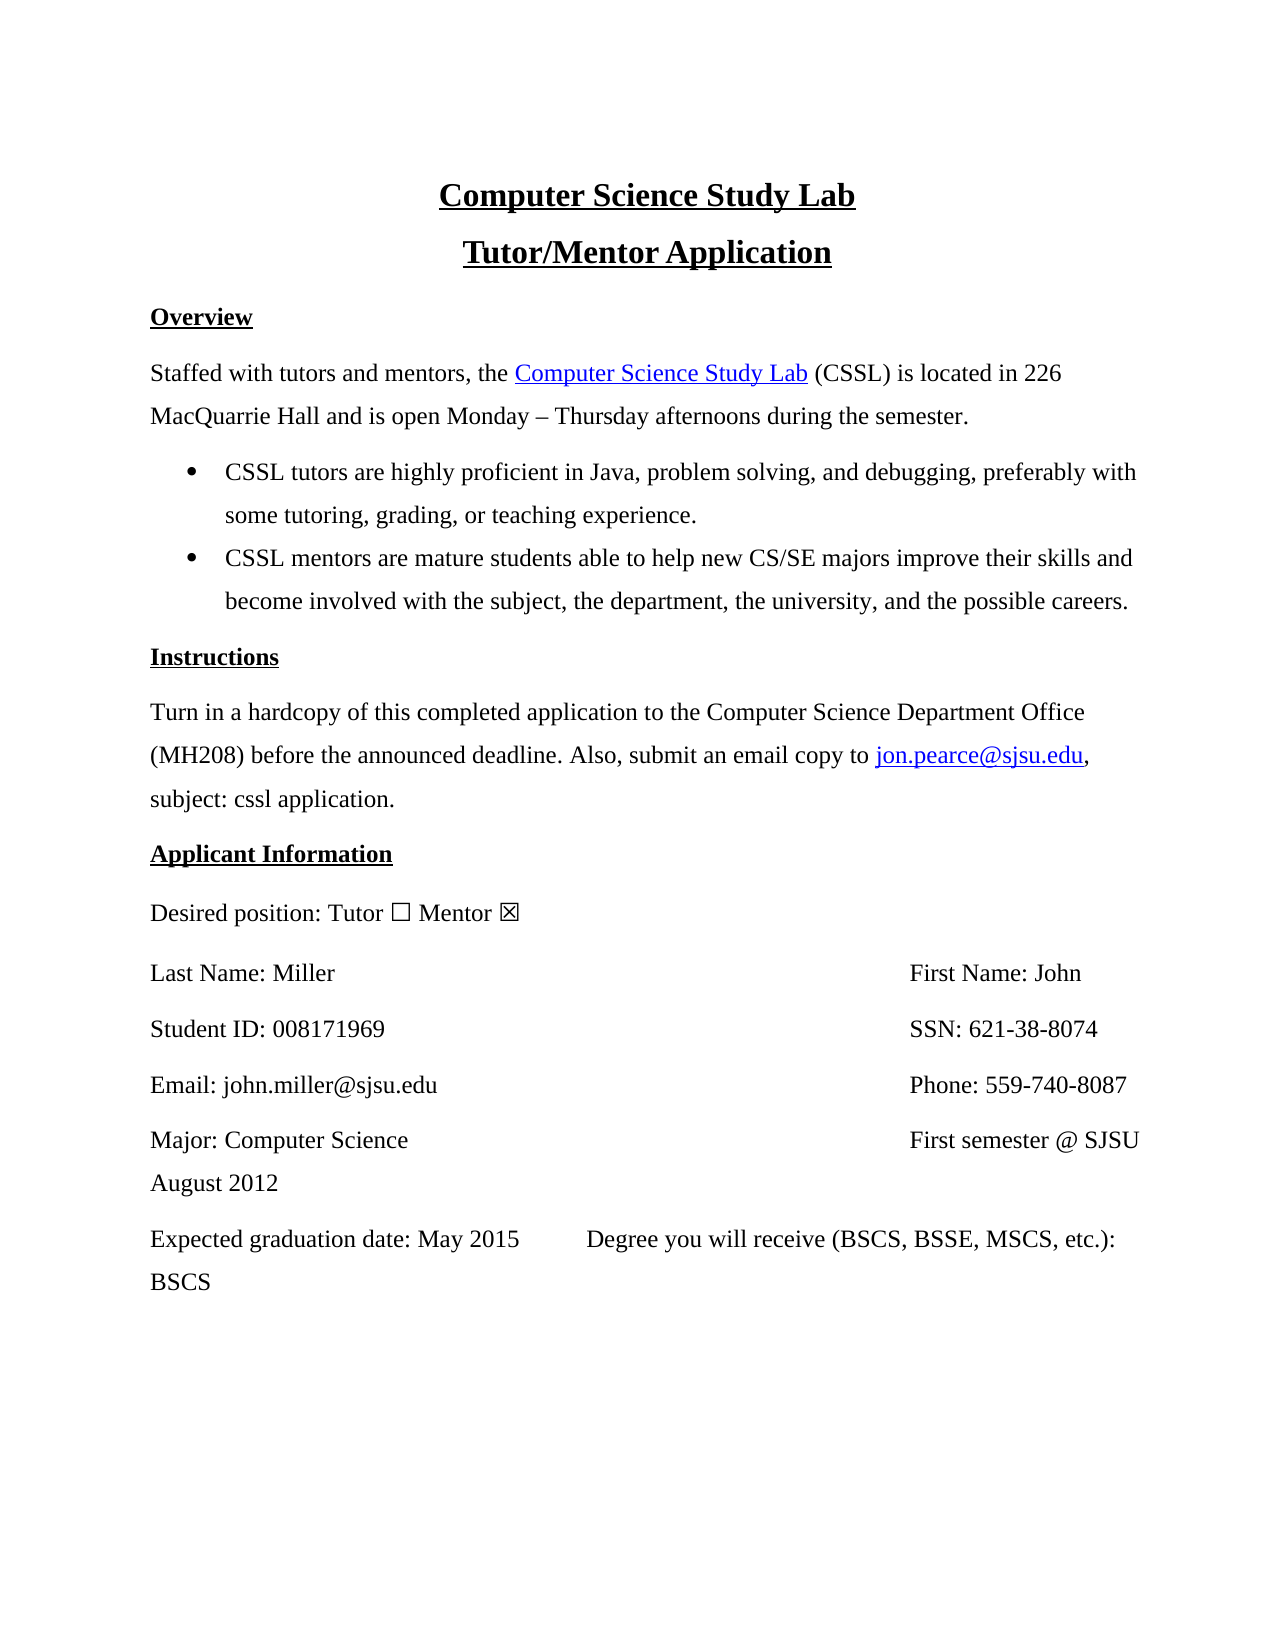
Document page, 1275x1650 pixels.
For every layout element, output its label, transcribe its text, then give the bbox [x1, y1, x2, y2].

list CSSL mentors are mature students able to help new CS/SE majors improve their skills and become involved with the subject, the department, the university, and the possible careers. [187, 543, 1144, 615]
subtitle Instructions [150, 642, 1144, 671]
text Desired position: Tutor Mentor [150, 895, 1144, 929]
subtitle Applicant Information [150, 839, 1144, 868]
text Email: Phone: [150, 1070, 1144, 1098]
subtitle Overview [150, 302, 1144, 331]
subtitle Computer Science Study Lab Tutor/Mentor Application [150, 175, 1144, 271]
text Major: First semester @ SJSU [150, 1125, 1144, 1197]
list CSSL tutors are highly proficient in Java, problem solving, and debugging, preferably with some tutoring, grading, or teaching experience. [187, 457, 1144, 529]
text Expected graduation date: Degree you will receive (BSCS, BSSE, MSCS, etc.): [150, 1224, 1144, 1296]
text Staffed with tutors and mentors, the Computer Science Study Lab (CSSL) is located in 226 MacQuarrie Hall and is open Monday – Thursday afternoons during the semester. [150, 358, 1144, 430]
text Last Name: First Name: [150, 958, 1144, 987]
text Student ID: SSN: [150, 1014, 1144, 1043]
text Turn in a hardcopy of this completed application to the Computer Science Department Office (MH208) before the announced deadline. Also, submit an email copy to jon.pearce@sjsu.edu, subject: cssl application. [150, 697, 1144, 812]
